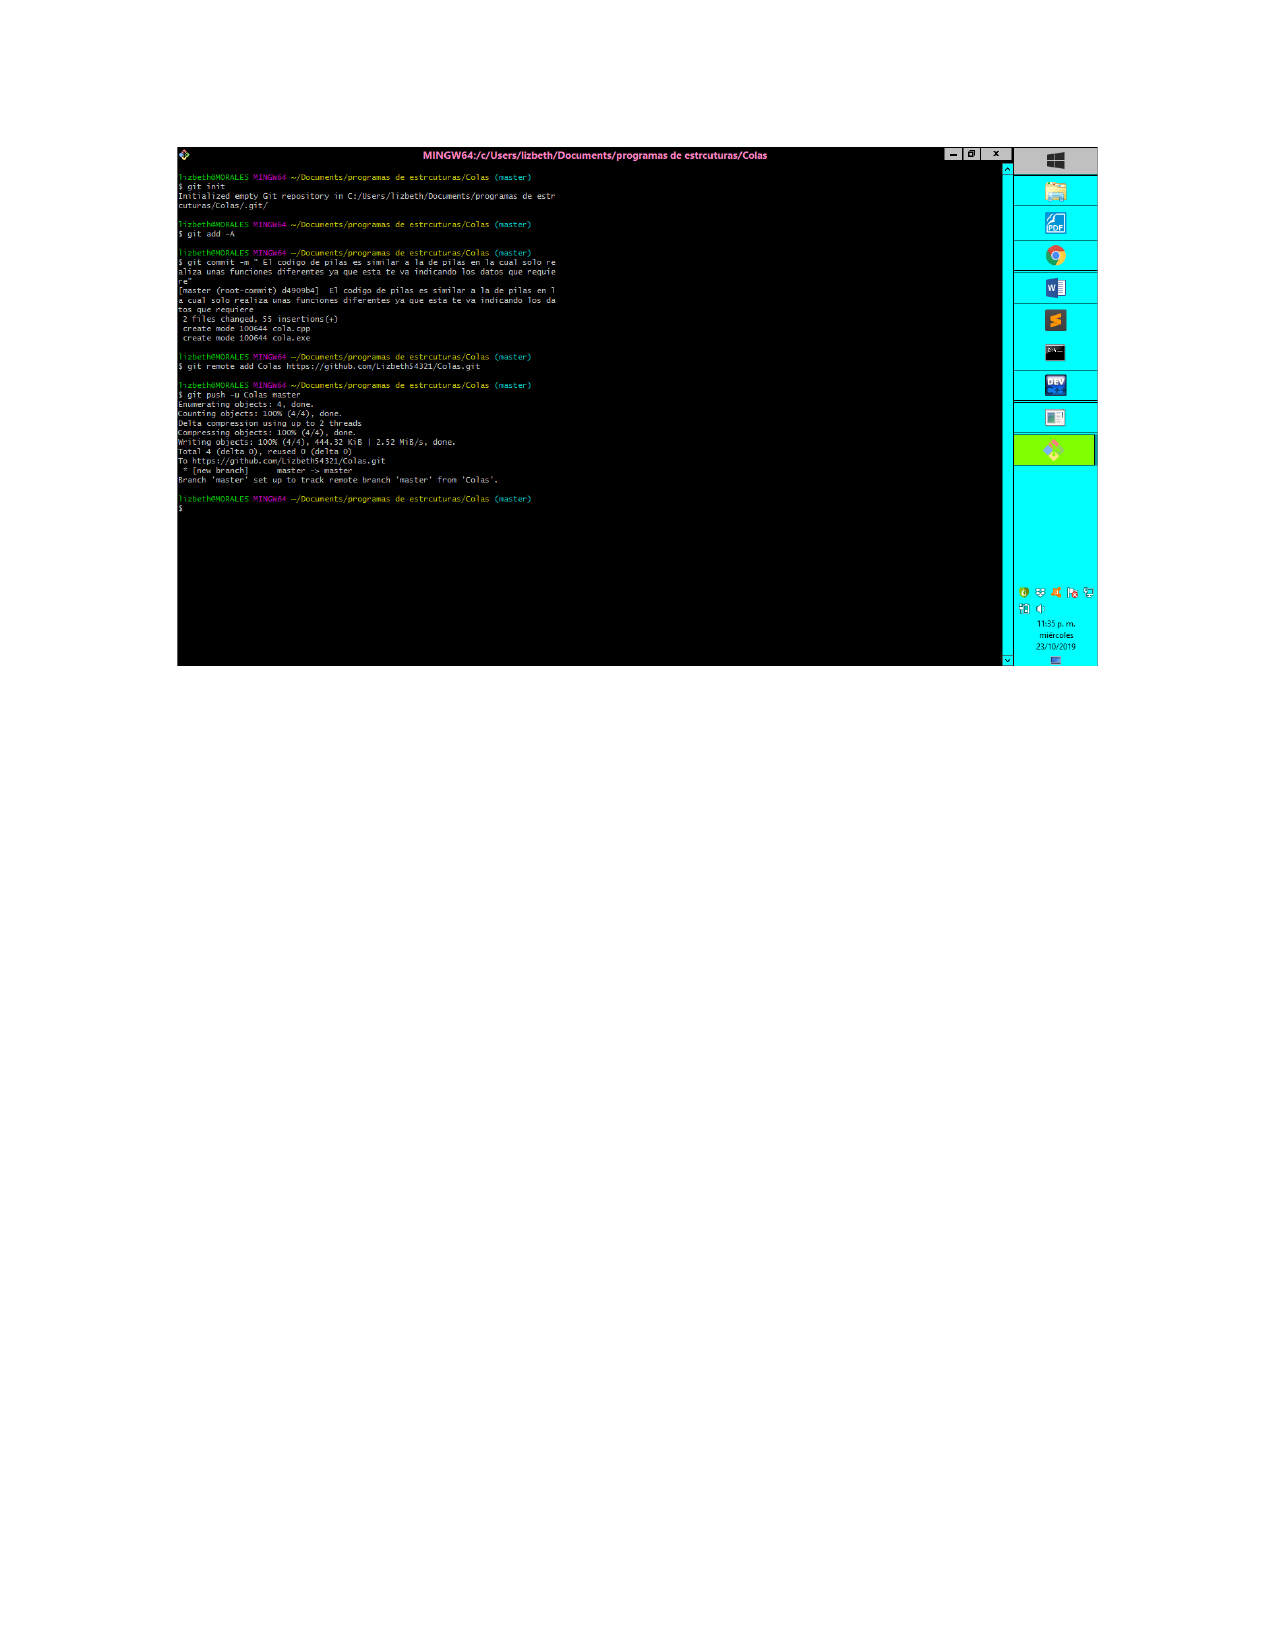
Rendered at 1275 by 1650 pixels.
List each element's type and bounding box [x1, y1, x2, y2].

picture [177, 147, 1098, 666]
